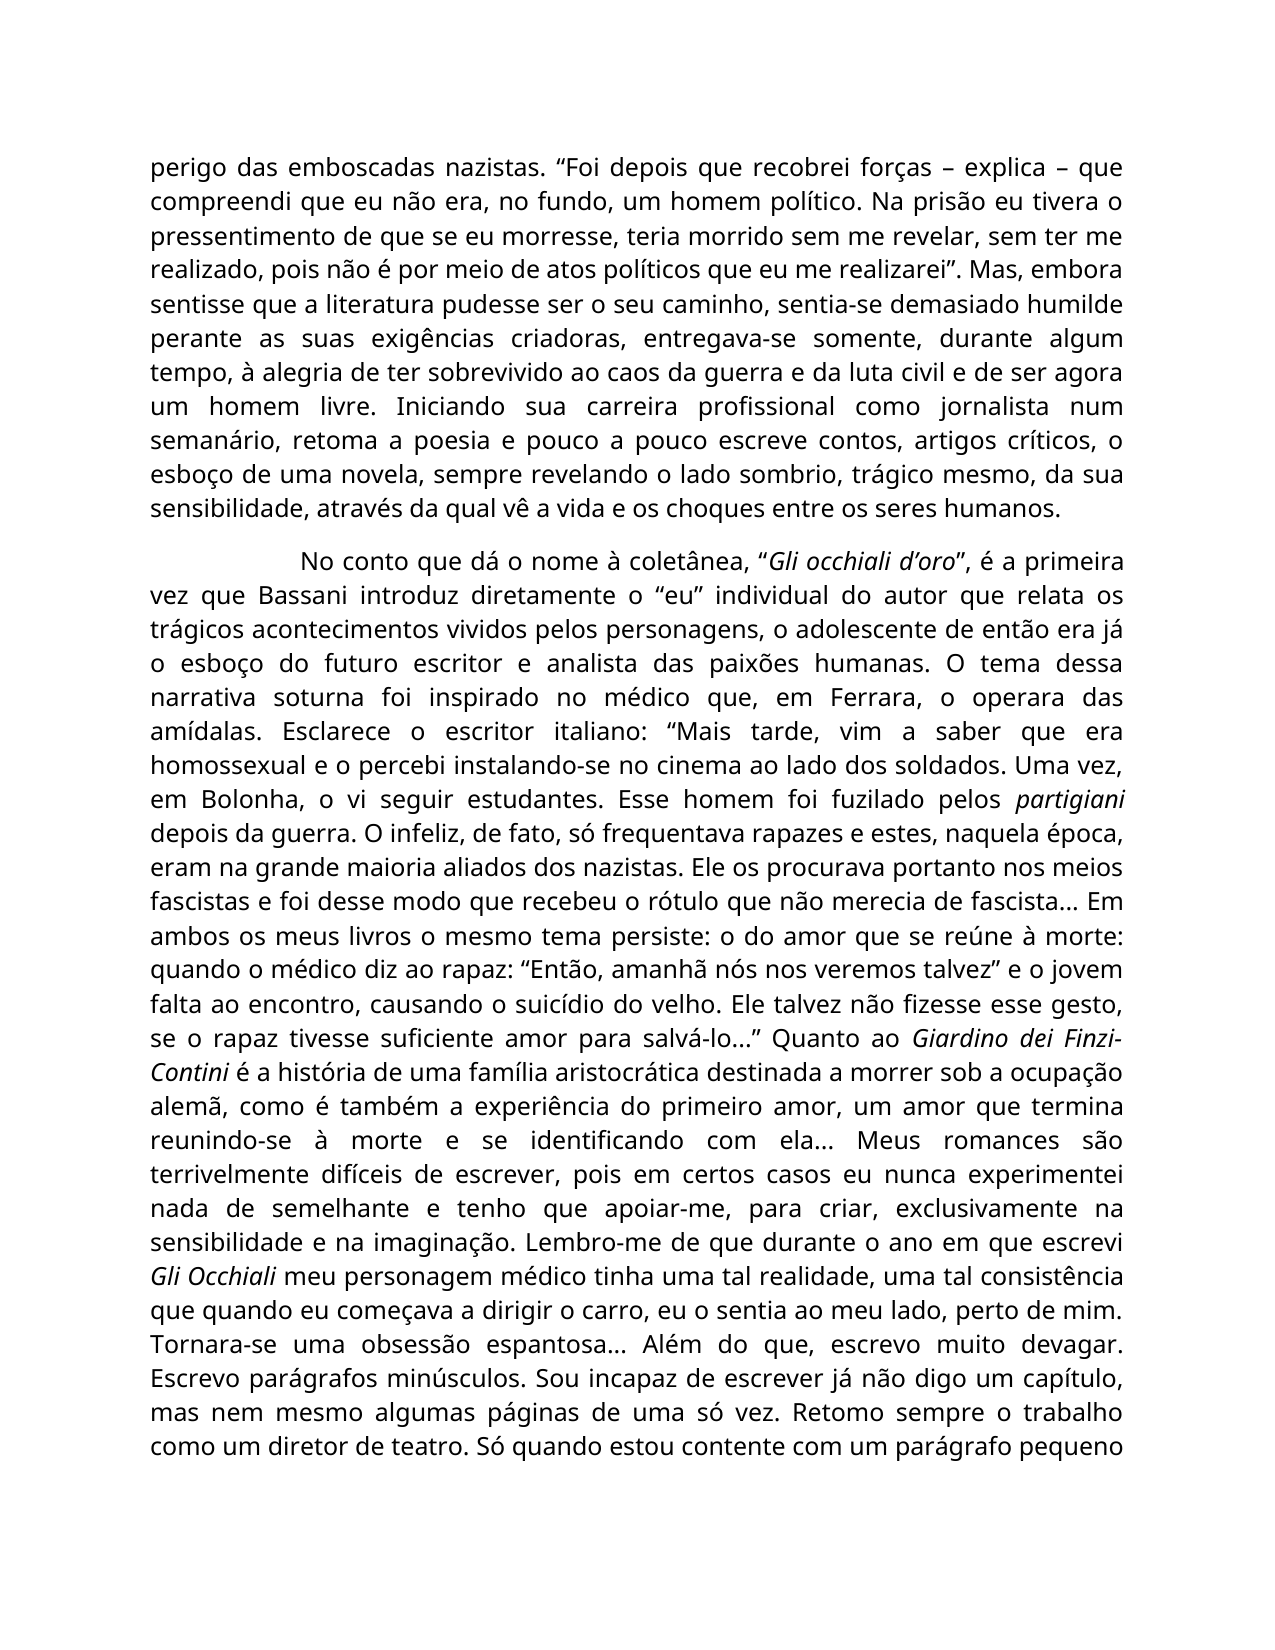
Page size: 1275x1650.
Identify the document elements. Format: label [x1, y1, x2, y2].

text [150, 150, 1125, 525]
text [150, 543, 1125, 1463]
